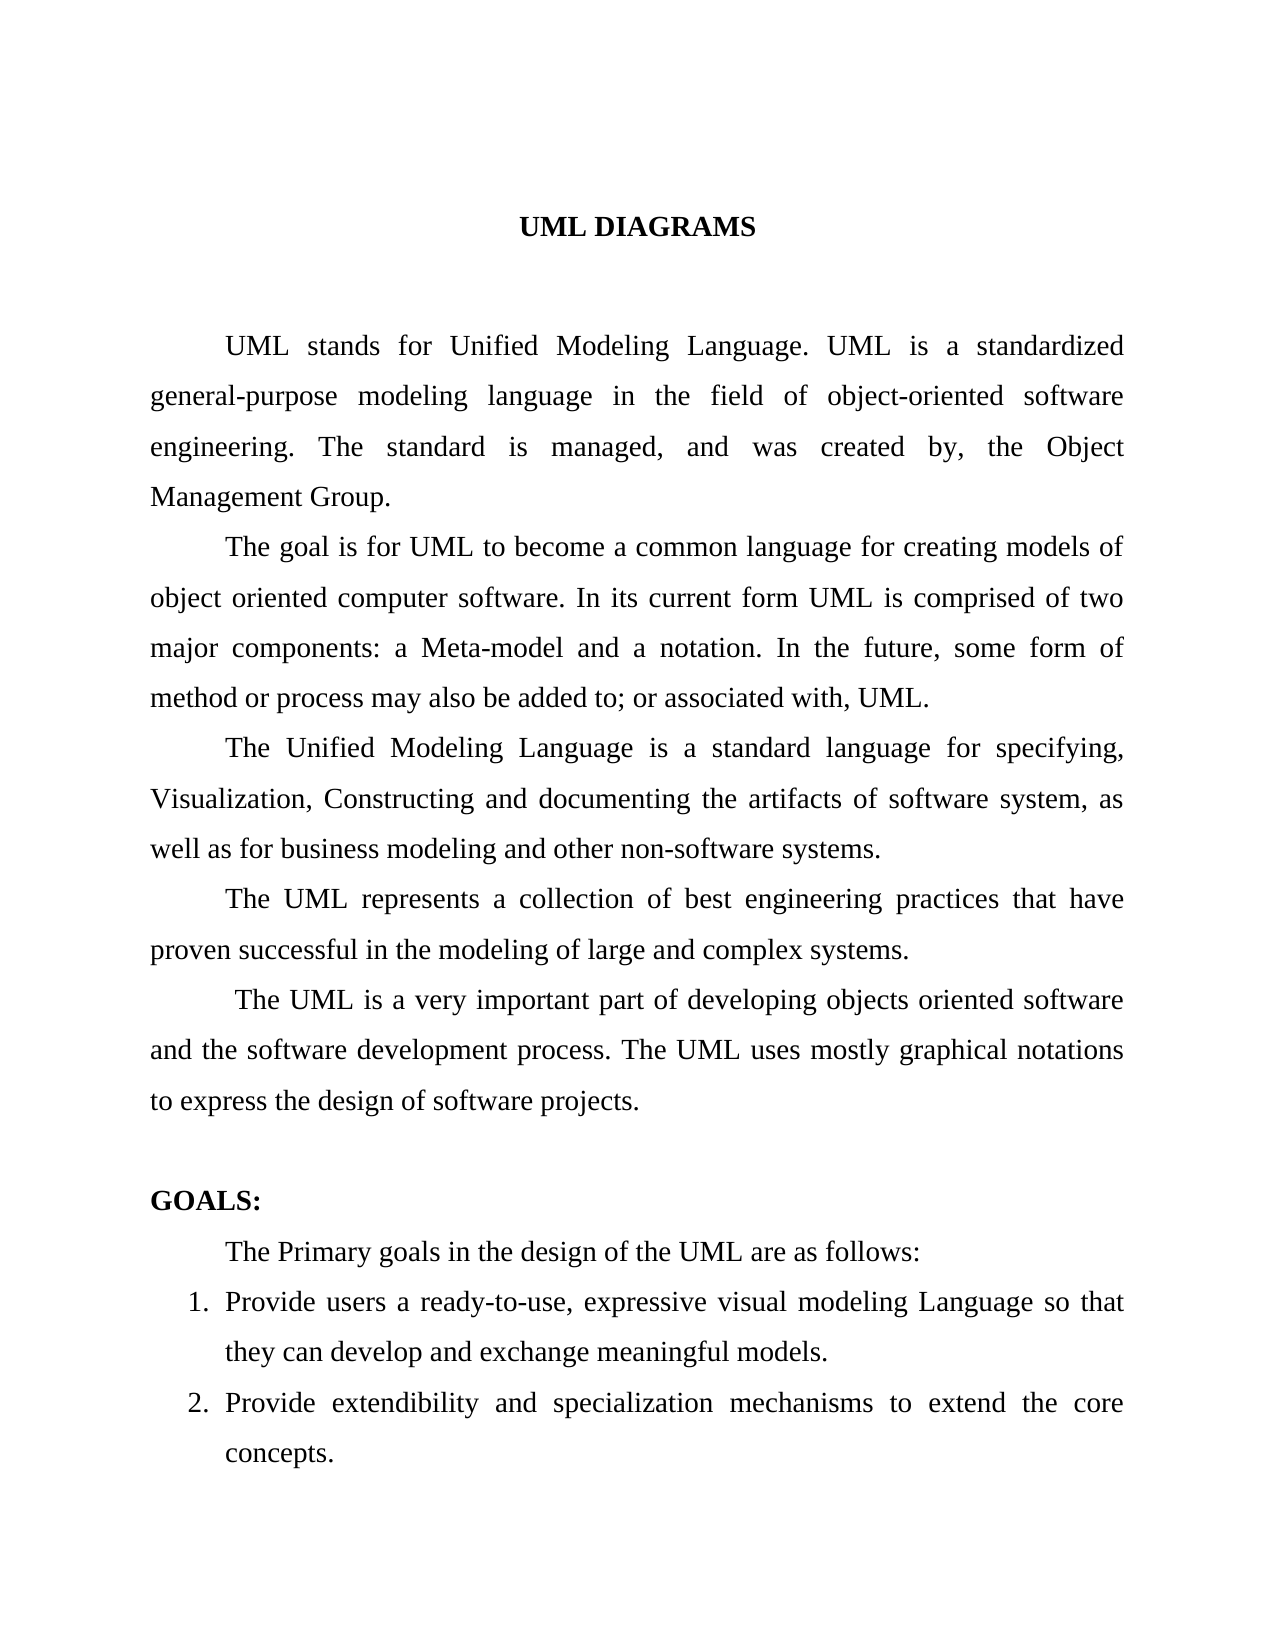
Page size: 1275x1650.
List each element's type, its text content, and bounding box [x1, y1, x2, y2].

text UML DIAGRAMS [150, 209, 1125, 243]
list Provide extendibility and specialization mechanisms to extend the core concepts. [187, 1385, 1125, 1468]
list The Unified Modeling Language is a standard language for specifying, Visualization, Constructing and documenting the artifacts of software system, as well as for business modeling and other non-software systems. [150, 731, 1125, 865]
list The Primary goals in the design of the UML are as follows: [150, 1234, 1125, 1267]
list The UML is a very important part of developing objects oriented software and the software development process. The UML uses mostly graphical notations to express the design of software projects. [150, 982, 1125, 1116]
list UML stands for Unified Modeling Language. UML is a standardized general-purpose modeling language in the field of object-oriented software engineering. The standard is managed, and was created by, the Object Management Group. [150, 328, 1125, 513]
list The goal is for UML to become a common language for creating models of object oriented computer software. In its current form UML is comprised of two major components: a Meta-model and a notation. In the future, some form of method or process may also be added to; or associated with, UML. [150, 529, 1125, 714]
list GOALS: [150, 1183, 1125, 1217]
list Provide users a ready-to-use, expressive visual modeling Language so that they can develop and exchange meaningful models. [187, 1284, 1125, 1368]
list The UML represents a collection of best engineering practices that have proven successful in the modeling of large and complex systems. [150, 882, 1125, 965]
